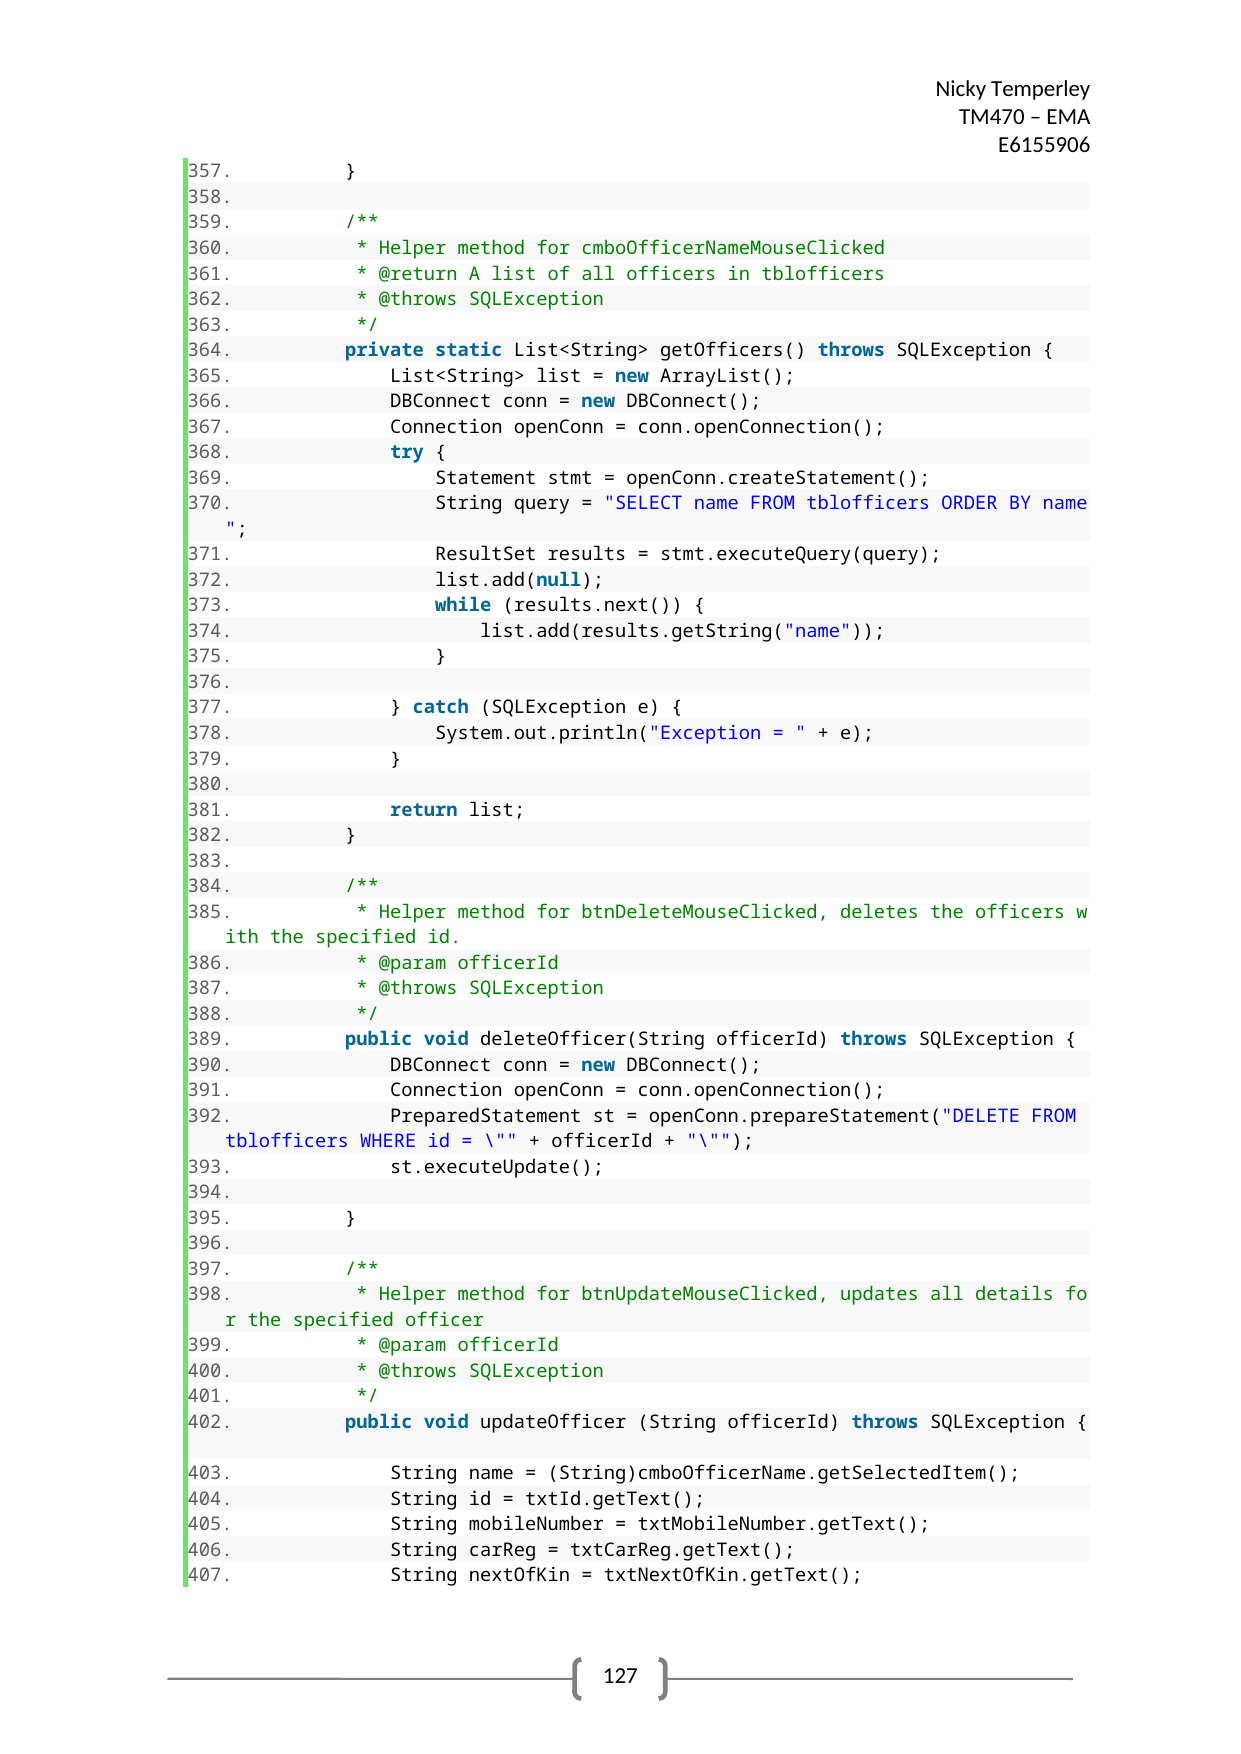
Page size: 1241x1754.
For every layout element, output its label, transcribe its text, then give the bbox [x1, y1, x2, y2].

list st.executeUpdate(); [188, 1153, 1090, 1179]
list String name = (String)cmboOfficerName.getSelectedItem(); [188, 1459, 1090, 1485]
list */ [188, 311, 1090, 336]
list */ [188, 1383, 1090, 1408]
list } [188, 821, 1090, 847]
list list.add(null); [188, 566, 1090, 592]
list * @return A list of all officers in tblofficers [188, 260, 1090, 285]
list /** [188, 209, 1090, 234]
list } [188, 643, 1090, 668]
list private static List<String> getOfficers() throws SQLException { [188, 336, 1090, 362]
list Connection openConn = conn.openConnection(); [188, 1077, 1090, 1102]
list * @throws SQLException [188, 285, 1090, 311]
list * Helper method for btnDeleteMouseClicked, deletes the officers with the specified id. [188, 898, 1090, 949]
list public void deleteOfficer(String officerId) throws SQLException { [188, 1026, 1090, 1051]
list * @param officerId [188, 1332, 1090, 1357]
list String query = "SELECT name FROM tblofficers ORDER BY name"; [188, 489, 1090, 541]
list } [188, 745, 1090, 770]
list * Helper method for cmboOfficerNameMouseClicked [188, 234, 1090, 260]
list List<String> list = new ArrayList(); [188, 362, 1090, 387]
list * @throws SQLException [188, 1357, 1090, 1383]
list } [188, 158, 1090, 183]
list System.out.println("Exception = " + e); [188, 719, 1090, 745]
list public void updateOfficer (String officerId) throws SQLException { [188, 1408, 1090, 1459]
list String mobileNumber = txtMobileNumber.getText(); [188, 1510, 1090, 1536]
list * @param officerId [188, 949, 1090, 974]
list } catch (SQLException e) { [188, 694, 1090, 719]
list * @throws SQLException [188, 974, 1090, 1000]
list Statement stmt = openConn.createStatement(); [188, 464, 1090, 489]
list String id = txtId.getText(); [188, 1485, 1090, 1510]
list */ [188, 1000, 1090, 1026]
list DBConnect conn = new DBConnect(); [188, 1051, 1090, 1077]
list Connection openConn = conn.openConnection(); [188, 413, 1090, 438]
list } [188, 1204, 1090, 1230]
list return list; [188, 796, 1090, 821]
list ResultSet results = stmt.executeQuery(query); [188, 541, 1090, 566]
list String carReg = txtCarReg.getText(); [188, 1536, 1090, 1561]
list PreparedStatement st = openConn.prepareStatement("DELETE FROM tblofficers WHERE id = \"" + officerId + "\""); [188, 1102, 1090, 1153]
list DBConnect conn = new DBConnect(); [188, 387, 1090, 413]
list try { [188, 438, 1090, 464]
list /** [188, 1255, 1090, 1281]
list while (results.next()) { [188, 592, 1090, 617]
list String nextOfKin = txtNextOfKin.getText(); [188, 1561, 1090, 1587]
list * Helper method for btnUpdateMouseClicked, updates all details for the specified officer [188, 1281, 1090, 1332]
list list.add(results.getString("name")); [188, 617, 1090, 643]
list /** [188, 872, 1090, 898]
